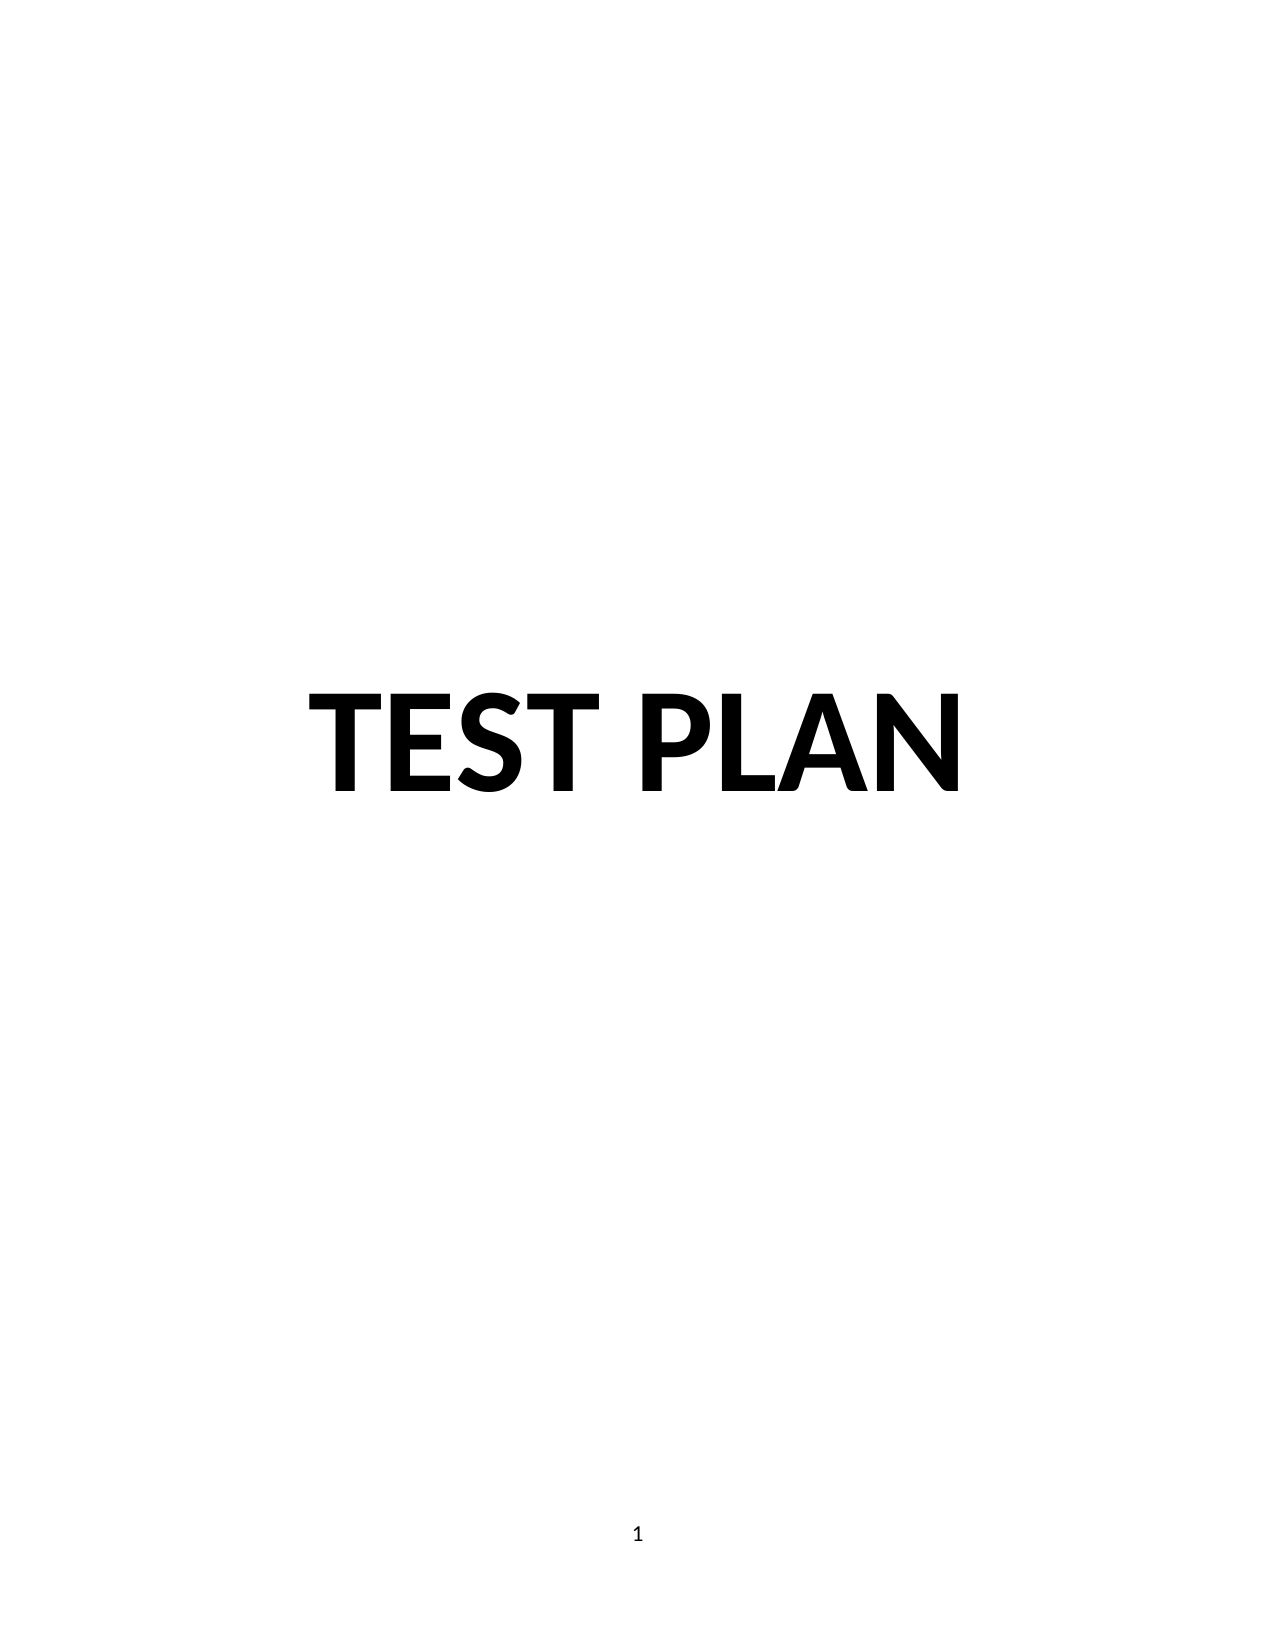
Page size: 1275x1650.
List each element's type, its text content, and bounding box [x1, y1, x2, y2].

text TEST PLAN [150, 646, 1125, 829]
